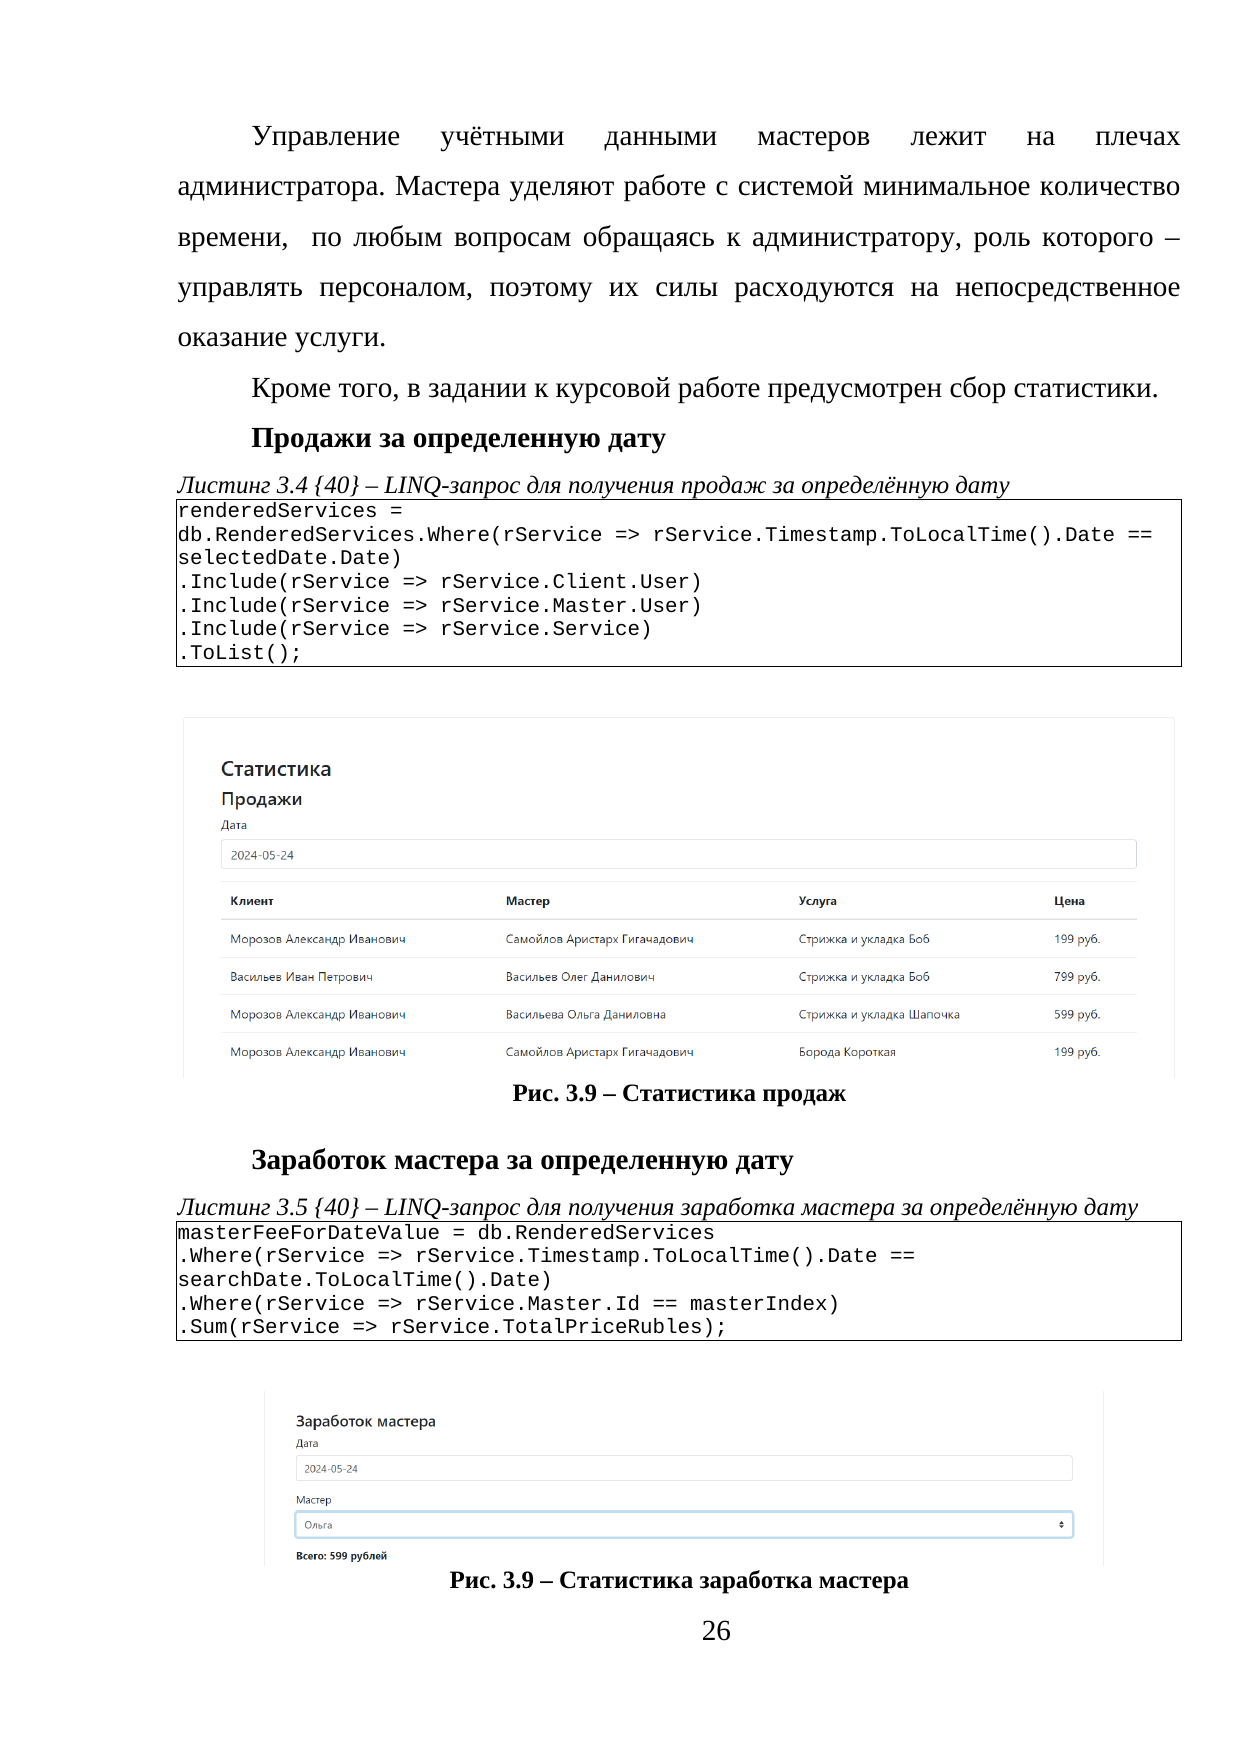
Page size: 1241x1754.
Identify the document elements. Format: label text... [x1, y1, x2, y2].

text Рис. 3.9 – Статистика продаж [177, 1078, 1181, 1106]
picture [241, 1391, 1117, 1566]
text db.RenderedServices.Where(rService => rService.Timestamp.ToLocalTime().Date == selectedDate.Date) [177, 524, 1181, 571]
text .Include(rService => rService.Client.User) [177, 571, 1181, 595]
text renderedServices = [177, 500, 1181, 524]
text Управление учётными данными мастеров лежит на плечах администратора. Мастера уделяют работе с системой минимальное количество времени, по любым вопросам обращаясь к администратору, роль которого – управлять персоналом, поэтому их силы расходуются на непосредственное оказание услуги. [177, 118, 1181, 353]
text .Sum(rService => rService.TotalPriceRubles); [177, 1315, 1181, 1340]
text .Include(rService => rService.Master.User) [177, 595, 1181, 618]
text .Include(rService => rService.Service) [177, 618, 1181, 641]
picture [177, 717, 1182, 1078]
text .Where(rService => rService.Timestamp.ToLocalTime().Date == searchDate.ToLocalTime().Date) [177, 1246, 1181, 1293]
text .ToList(); [177, 641, 1181, 666]
text Заработок мастера за определенную дату [177, 1142, 1181, 1175]
text .Where(rService => rService.Master.Id == masterIndex) [177, 1293, 1181, 1315]
text Листинг 3.4 {40} – LINQ-запрос для получения продаж за определённую дату [177, 470, 1181, 499]
text Кроме того, в задании к курсовой работе предусмотрен сбор статистики. [177, 370, 1181, 403]
text Листинг 3.5 {40} – LINQ-запрос для получения заработка мастера за определённую дату [177, 1192, 1181, 1221]
text Продажи за определенную дату [177, 420, 1181, 453]
text masterFeeForDateValue = db.RenderedServices [177, 1222, 1181, 1246]
